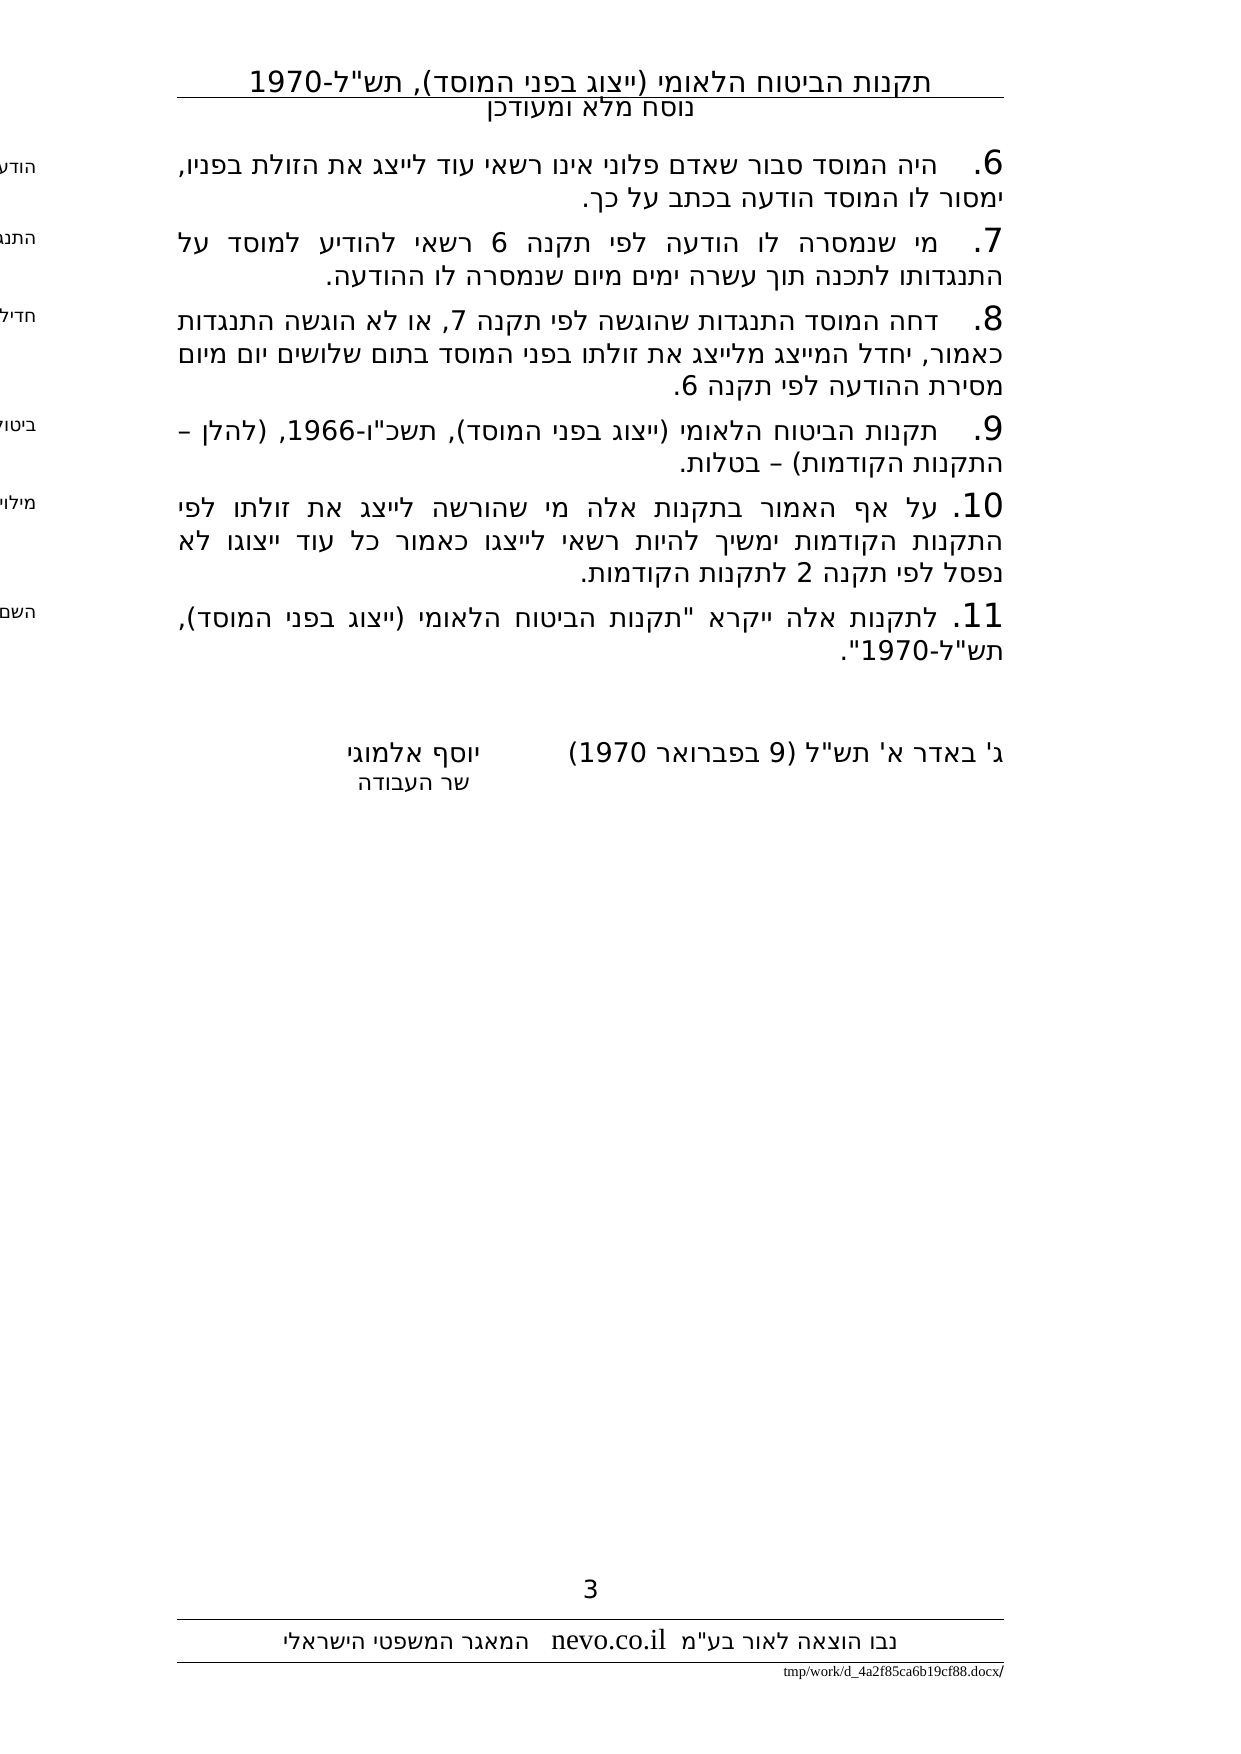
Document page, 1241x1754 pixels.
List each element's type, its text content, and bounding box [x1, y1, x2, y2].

text שר העבודה [177, 769, 1004, 796]
text 7. מי שנמסרה לו הודעה לפי תקנה 6 רשאי להודיע למוסד על התנגדותו לתכנה תוך עשרה ימים מיום שנמסרה לו ההודעה. [177, 222, 1004, 292]
text 9. תקנות הביטוח הלאומי (ייצוג בפני המוסד), תשכ"ו-1966, (להלן – התקנות הקודמות) – בטלות. [177, 409, 1004, 479]
text 6. היה המוסד סבור שאדם פלוני אינו רשאי עוד לייצג את הזולת בפניו, ימסור לו המוסד הודעה בכתב על כך. [177, 144, 1004, 214]
text 10. על אף האמור בתקנות אלה מי שהורשה לייצג את זולתו לפי התקנות הקודמות ימשיך להיות רשאי לייצגו כאמור כל עוד ייצוגו לא נפסל לפי תקנה 2 לתקנות הקודמות. [177, 487, 1004, 589]
text 11. לתקנות אלה ייקרא "תקנות הביטוח הלאומי (ייצוג בפני המוסד), תש"ל-1970". [177, 596, 1004, 667]
text ג' באדר א' תש"ל (9 בפברואר 1970) יוסף אלמוגי [177, 737, 1004, 769]
text 8. דחה המוסד התנגדות שהוגשה לפי תקנה 7, או לא הוגשה התנגדות כאמור, יחדל המייצג מלייצג את זולתו בפני המוסד בתום שלושים יום מיום מסירת ההודעה לפי תקנה 6. [177, 299, 1004, 401]
